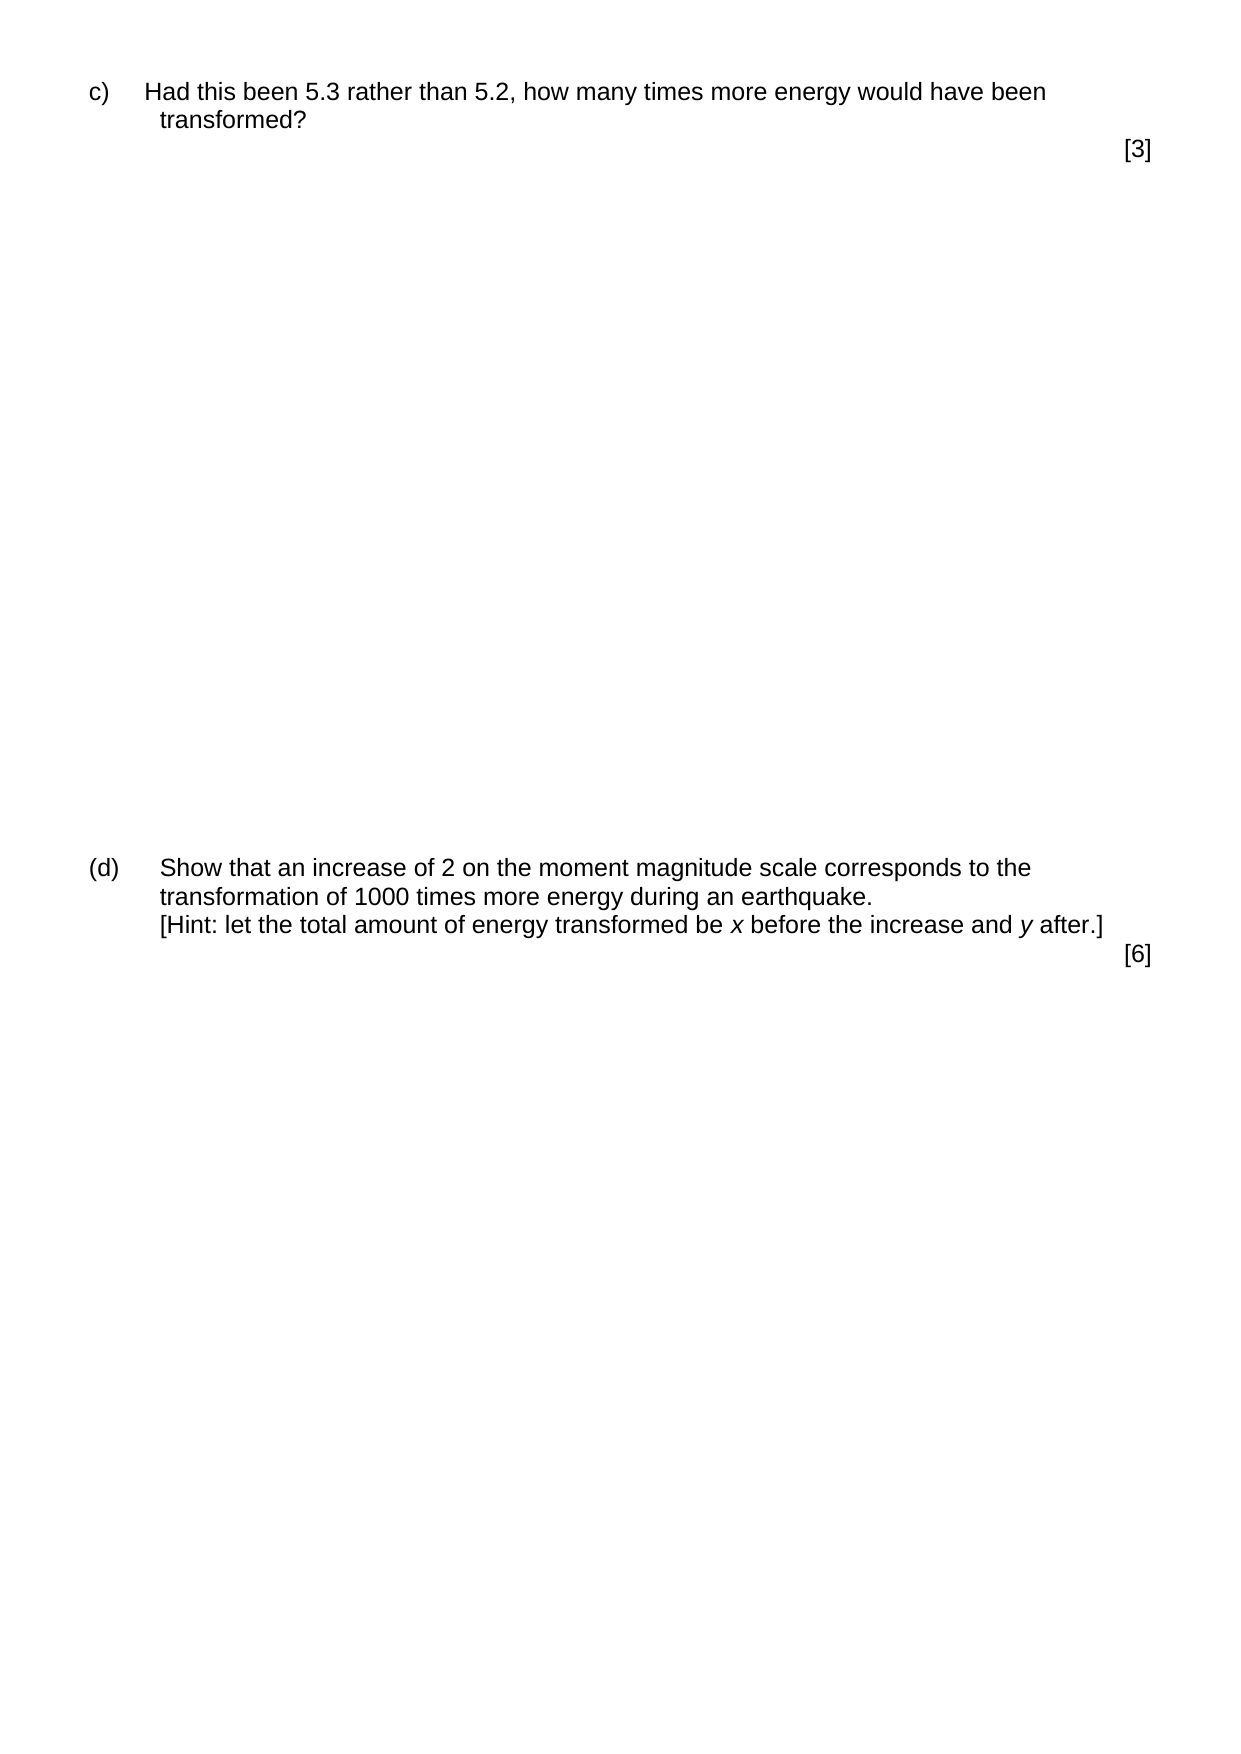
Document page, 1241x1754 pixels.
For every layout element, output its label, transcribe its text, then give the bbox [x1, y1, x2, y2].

text [6] [89, 939, 1152, 968]
text [Hint: let the total amount of energy transformed be x before the increase and y after.] [89, 911, 1152, 939]
text c) Had this been 5.3 rather than 5.2, how many times more energy would have been transformed? [89, 77, 1152, 134]
text [3] [89, 134, 1152, 163]
text (d) Show that an increase of 2 on the moment magnitude scale corresponds to the transformation of 1000 times more energy during an earthquake. [89, 853, 1152, 911]
